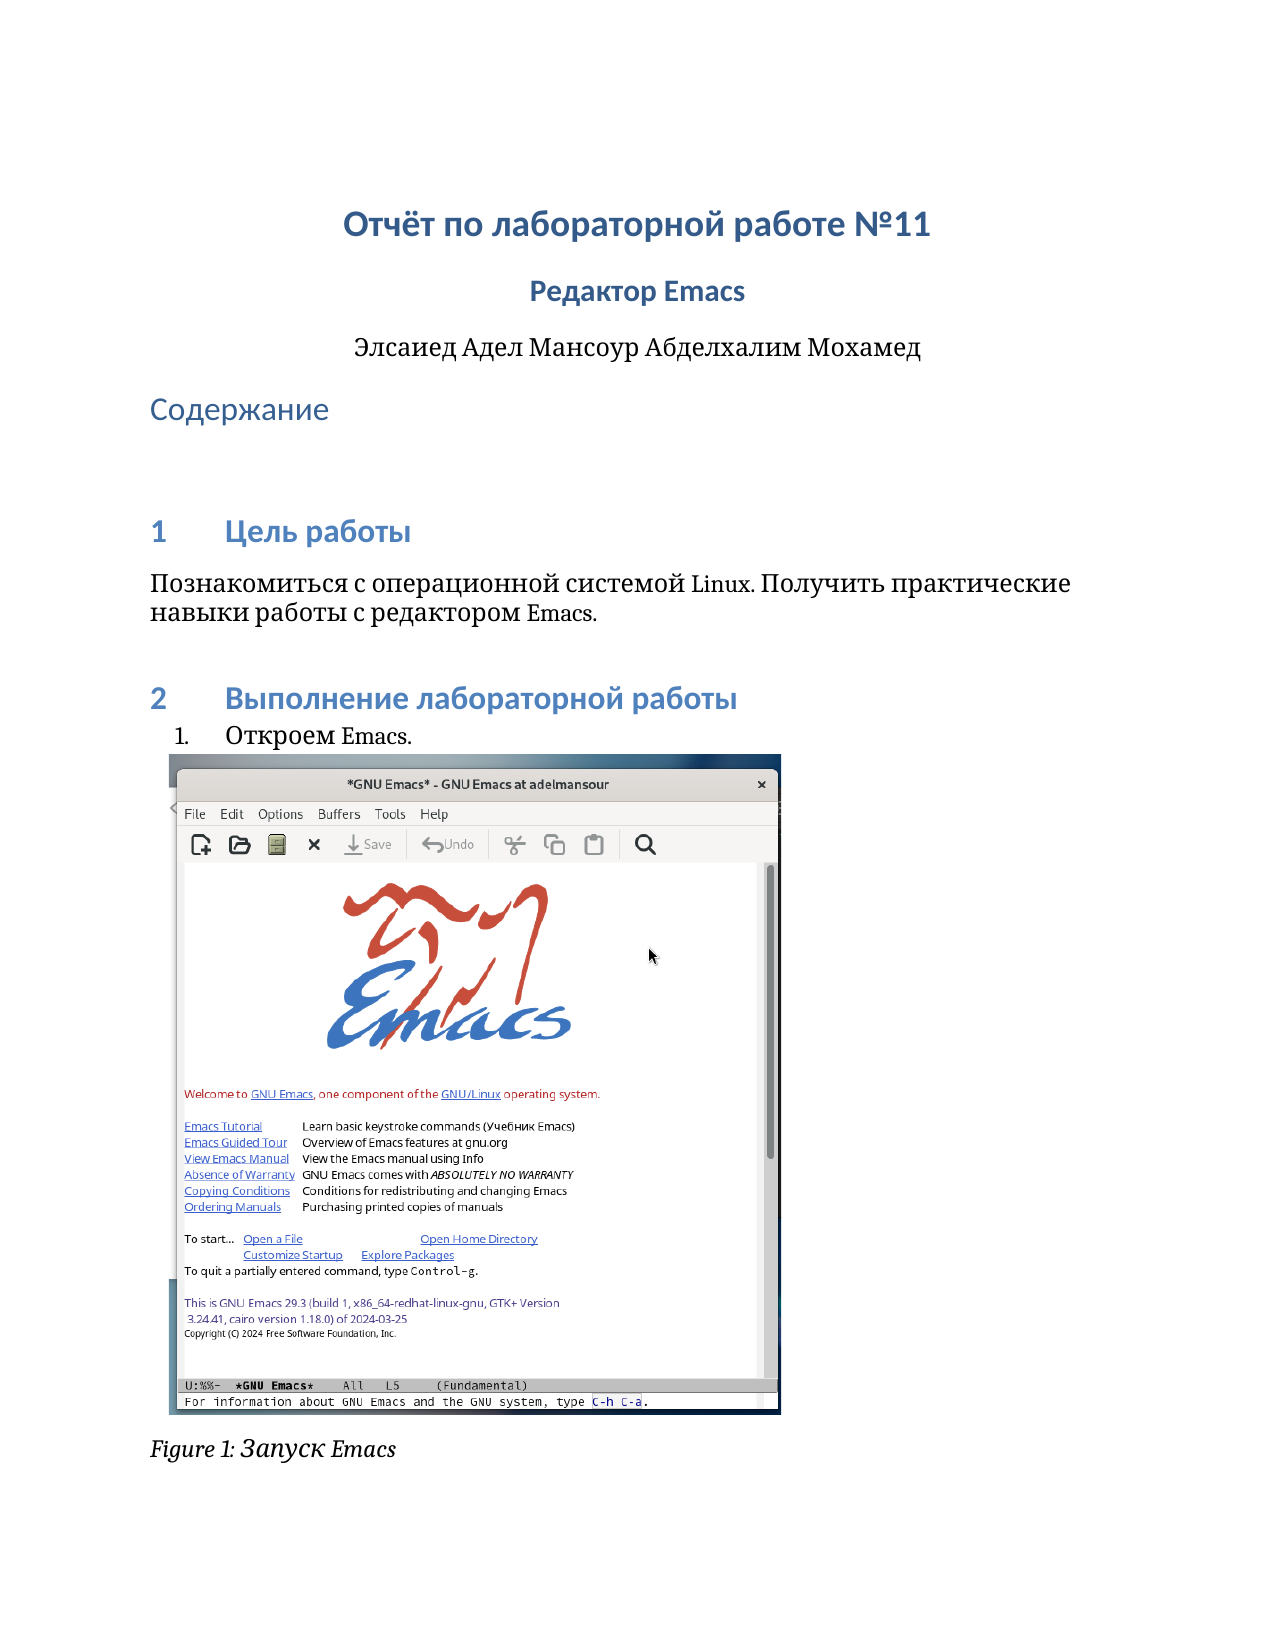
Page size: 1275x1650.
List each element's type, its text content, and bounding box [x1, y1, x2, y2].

subtitle Редактор Emacs [150, 271, 1125, 309]
subtitle 1 Цель работы [150, 510, 1125, 551]
picture [168, 754, 782, 1415]
text Познакомиться с операционной системой Linux. Получить практические навыки работы с редактором Emacs. [150, 570, 1125, 627]
subtitle 2 Выполнение лабораторной работы [150, 677, 1125, 718]
text Элсаиед Адел Мансоур Абделхалим Мохамед [150, 334, 1125, 363]
list Откроем Emacs. [175, 722, 1125, 751]
title Отчёт по лабораторной работе №11 [150, 200, 1125, 246]
text Figure 1: Запуск Emacs [150, 1435, 1125, 1464]
